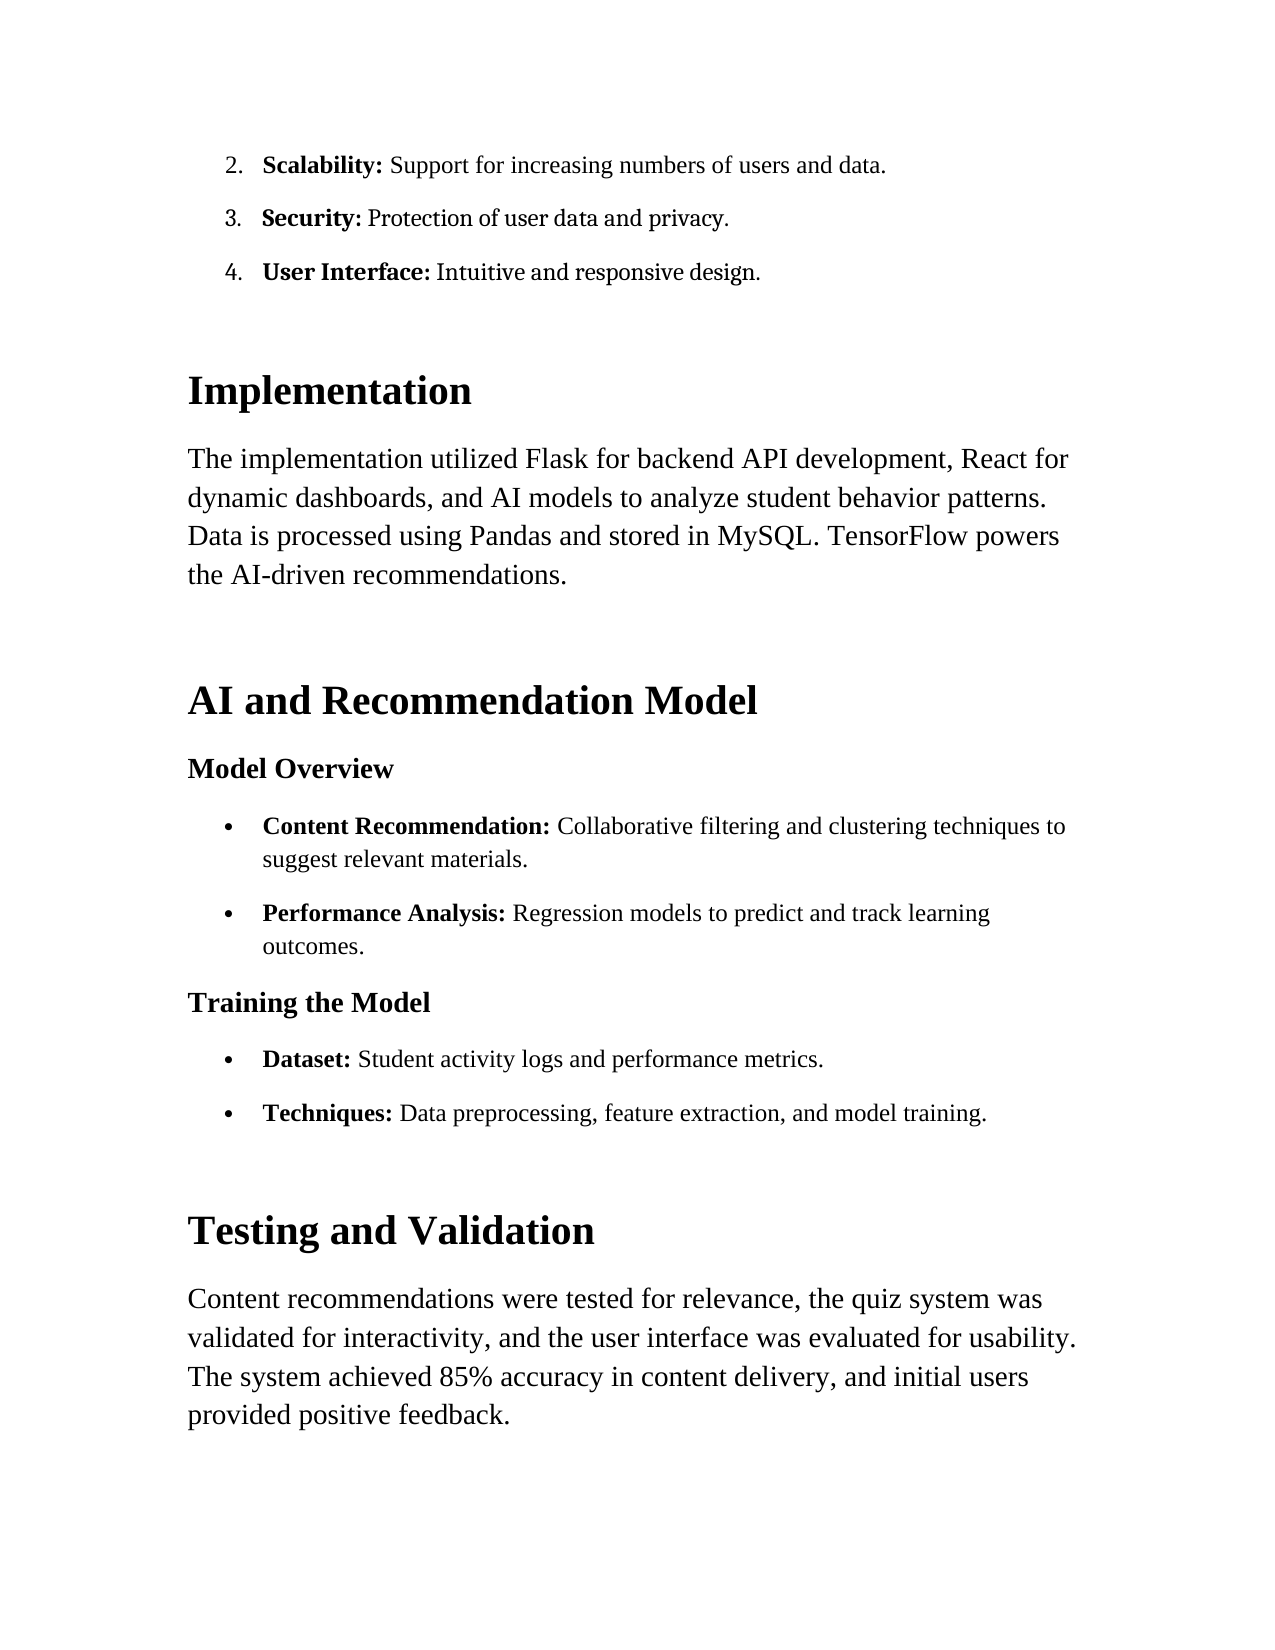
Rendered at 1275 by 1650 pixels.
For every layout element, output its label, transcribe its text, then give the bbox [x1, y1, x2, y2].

text Training the Model [187, 985, 1087, 1018]
list Techniques: Data preprocessing, feature extraction, and model training. [225, 1098, 1087, 1127]
text Model Overview [187, 752, 1087, 785]
text Content recommendations were tested for relevance, the quiz system was validated for interactivity, and the user interface was evaluated for usability. The system achieved 85% accuracy in content delivery, and initial users provided positive feedback. [187, 1282, 1087, 1431]
text Implementation [187, 365, 1087, 413]
text AI and Recommendation Model [187, 676, 1087, 724]
list Dataset: Student activity logs and performance metrics. [225, 1044, 1087, 1073]
list Performance Analysis: Regression models to predict and track learning outcomes. [225, 898, 1087, 960]
text The implementation utilized Flask for backend API development, React for dynamic dashboards, and AI models to analyze student behavior patterns. Data is processed using Pandas and stored in MySQL. TensorFlow powers the AI-driven recommendations. [187, 441, 1087, 591]
list User Interface: Intuitive and responsive design. [225, 258, 1087, 286]
list Content Recommendation: Collaborative filtering and clustering techniques to suggest relevant materials. [225, 811, 1087, 873]
list Security: Protection of user data and privacy. [225, 204, 1087, 233]
list Scalability: Support for increasing numbers of users and data. [225, 150, 1087, 179]
text Testing and Validation [187, 1206, 1087, 1254]
